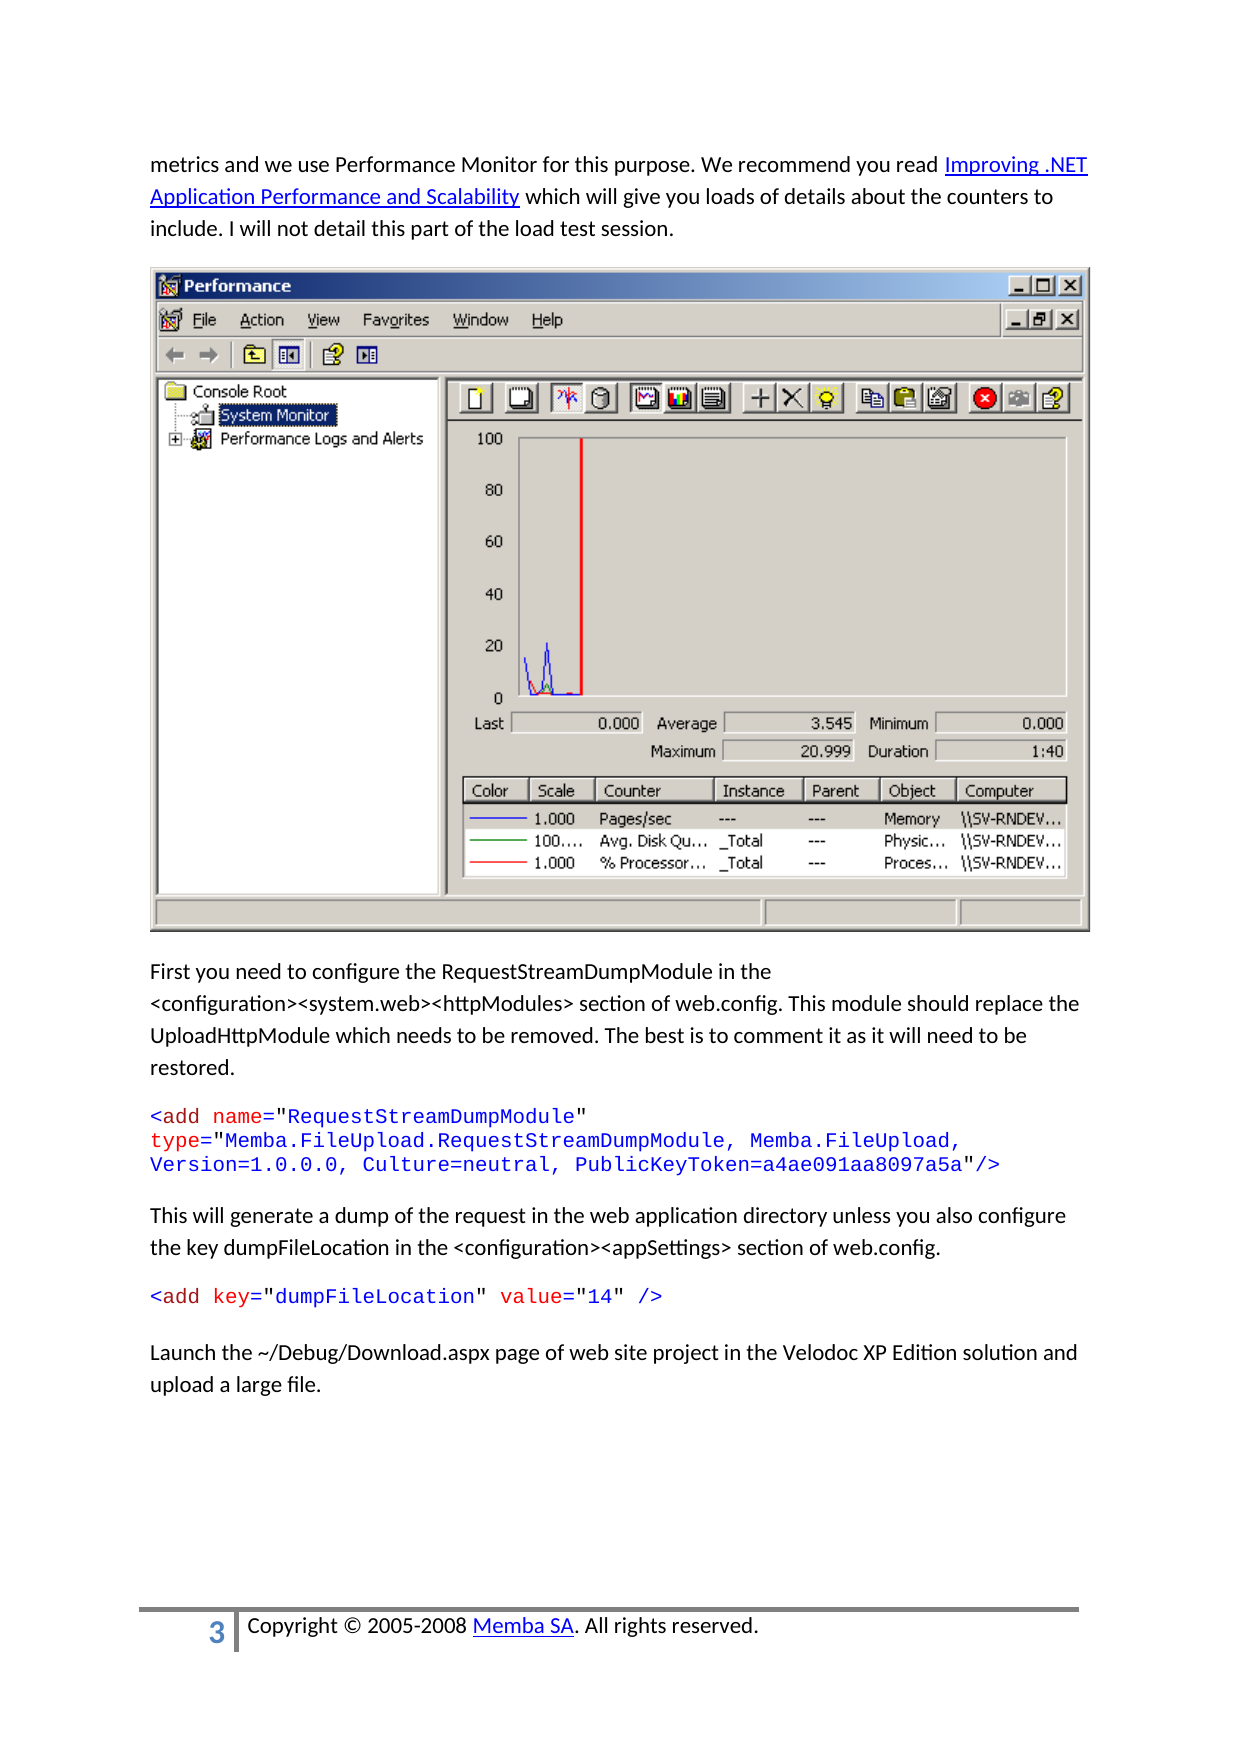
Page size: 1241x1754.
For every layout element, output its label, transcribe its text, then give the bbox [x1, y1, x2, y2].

text Launch the ~/Debug/Download.aspx page of web site project in the Velodoc XP Edition solution and upload a large file. [150, 1338, 1090, 1398]
text <add key="dumpFileLocation" value="14" /> [150, 1286, 1090, 1310]
text First you need to configure the RequestStreamDumpModule in the <configuration><system.web><httpModules> section of web.config. This module should replace the UploadHttpModule which needs to be removed. The best is to comment it as it will need to be restored. [150, 957, 1090, 1081]
picture [150, 267, 1091, 932]
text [150, 150, 1090, 242]
text This will generate a dump of the request in the web application directory unless you also configure the key dumpFileLocation in the <configuration><appSettings> section of web.config. [150, 1201, 1090, 1261]
text <add name="RequestStreamDumpModule" type="Memba.FileUpload.RequestStreamDumpModule, Memba.FileUpload, Version=1.0.0.0, Culture=neutral, PublicKeyToken=a4ae091aa8097a5a"/> [150, 1106, 1090, 1177]
